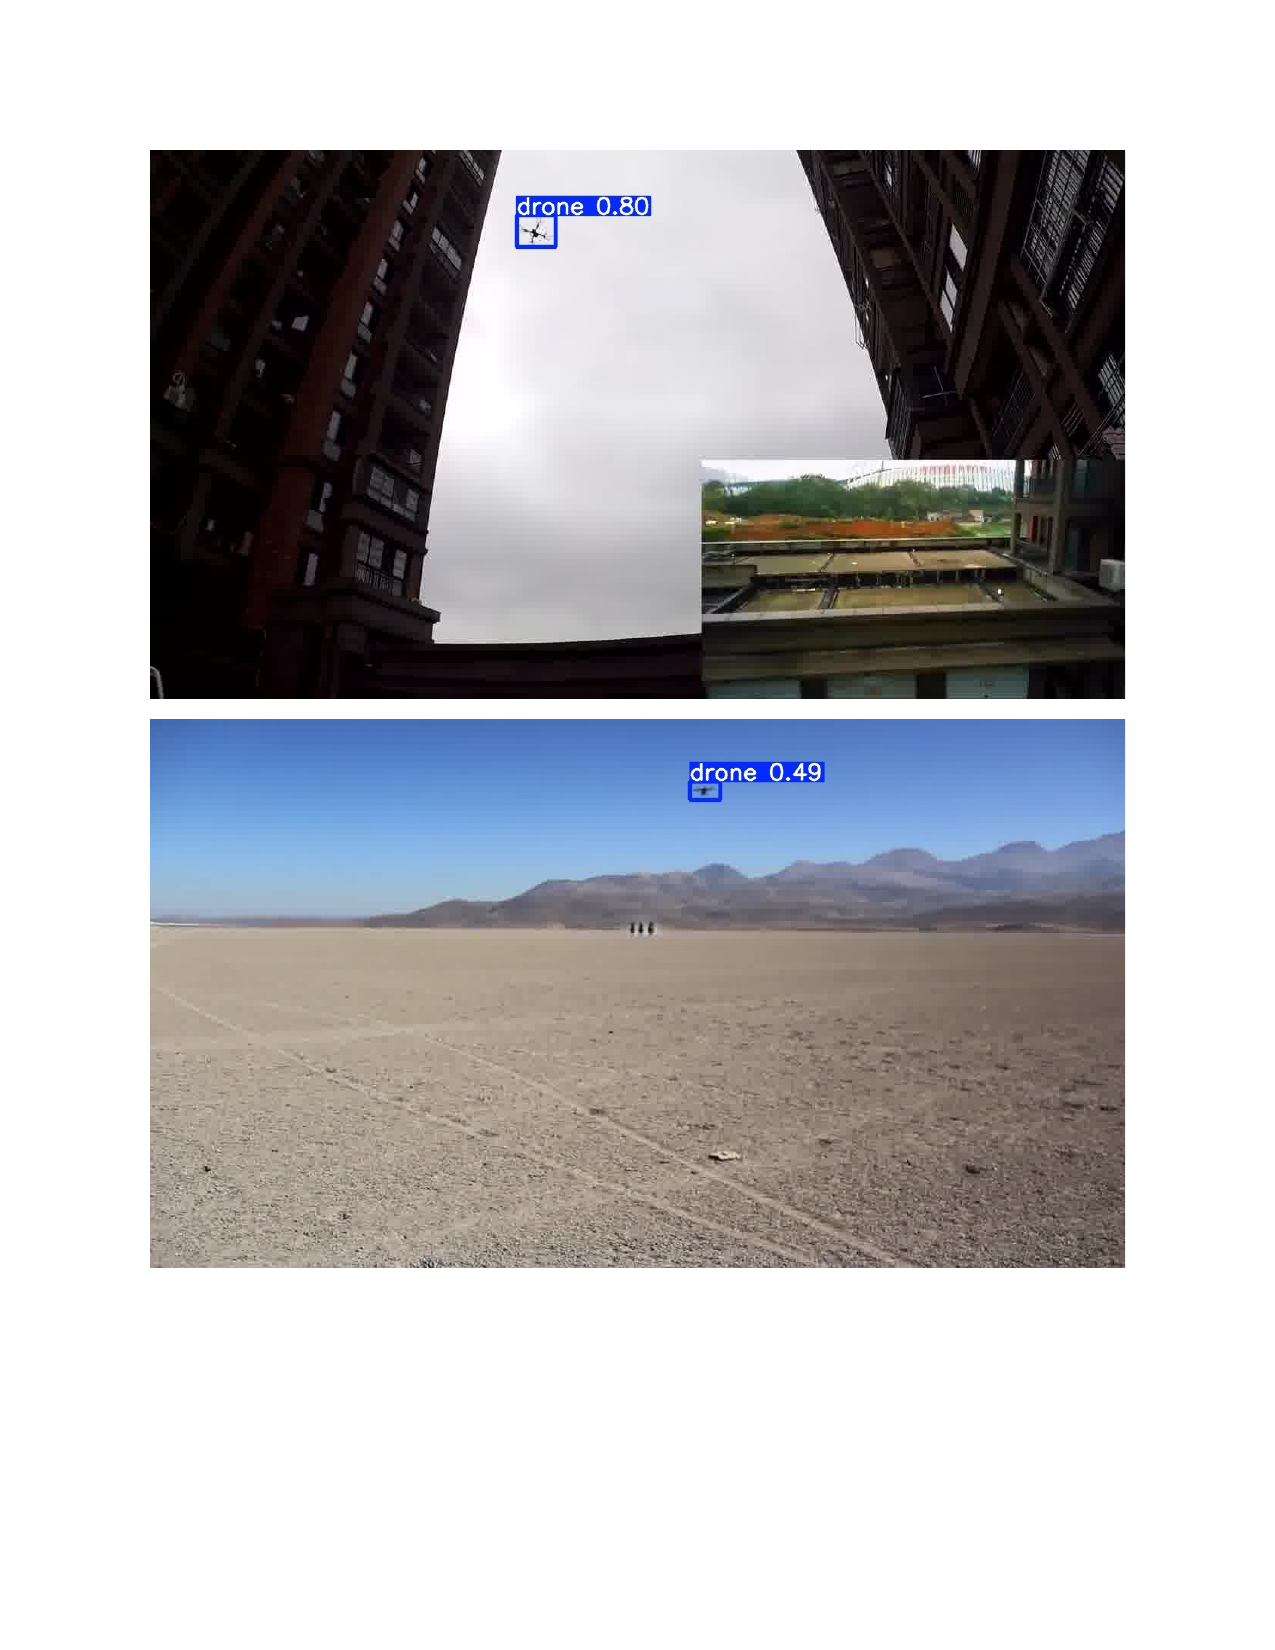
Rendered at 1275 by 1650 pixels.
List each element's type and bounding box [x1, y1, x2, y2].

picture [150, 719, 1125, 1268]
picture [150, 150, 1125, 699]
